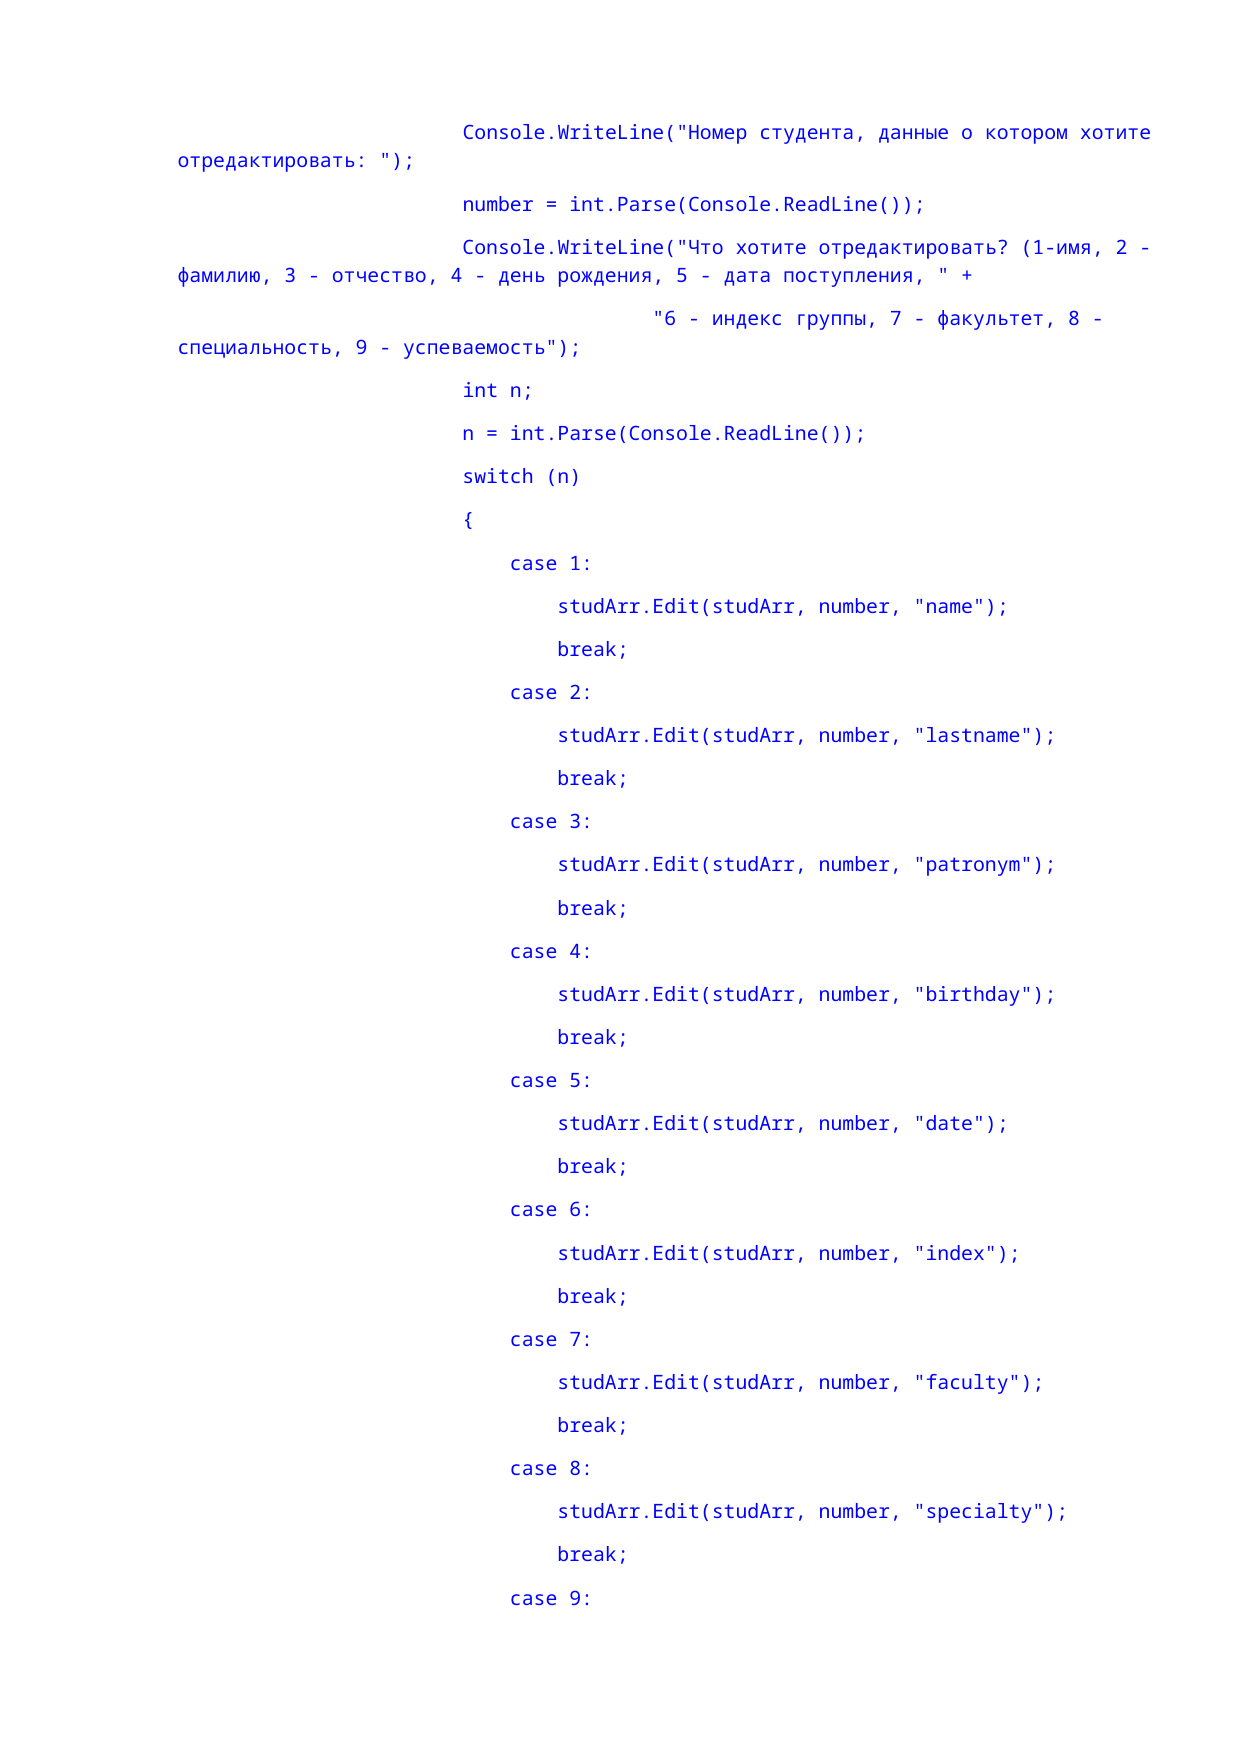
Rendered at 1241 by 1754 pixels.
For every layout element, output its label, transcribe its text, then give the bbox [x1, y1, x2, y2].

text break; [177, 1282, 1152, 1309]
text case 1: [177, 549, 1152, 576]
text case 8: [177, 1454, 1152, 1481]
text studArr.Edit(studArr, number, "date"); [177, 1109, 1152, 1136]
text { [177, 506, 1152, 533]
text case 5: [177, 1066, 1152, 1093]
text break; [177, 1541, 1152, 1568]
text studArr.Edit(studArr, number, "index"); [177, 1239, 1152, 1266]
text number = int.Parse(Console.ReadLine()); [177, 190, 1152, 217]
text break; [177, 894, 1152, 921]
text switch (n) [177, 462, 1152, 489]
text break; [177, 1152, 1152, 1179]
text studArr.Edit(studArr, number, "name"); [177, 592, 1152, 619]
text studArr.Edit(studArr, number, "birthday"); [177, 980, 1152, 1007]
text studArr.Edit(studArr, number, "lastname"); [177, 721, 1152, 748]
text studArr.Edit(studArr, number, "specialty"); [177, 1497, 1152, 1524]
text break; [177, 764, 1152, 791]
text Console.WriteLine("Что хотите отредактировать? (1-имя, 2 - фамилию, 3 - отчество, 4 - день рождения, 5 - дата поступления, " + [177, 233, 1152, 288]
text int n; [177, 376, 1152, 403]
text studArr.Edit(studArr, number, "faculty"); [177, 1368, 1152, 1395]
text case 7: [177, 1325, 1152, 1352]
text case 6: [177, 1196, 1152, 1223]
text break; [177, 635, 1152, 662]
text case 4: [177, 937, 1152, 964]
text n = int.Parse(Console.ReadLine()); [177, 419, 1152, 446]
text studArr.Edit(studArr, number, "patronym"); [177, 851, 1152, 878]
text case 9: [177, 1584, 1152, 1611]
text "6 - индекс группы, 7 - факультет, 8 - специальность, 9 - успеваемость"); [177, 304, 1152, 360]
text case 2: [177, 678, 1152, 705]
text break; [177, 1411, 1152, 1438]
text break; [177, 1023, 1152, 1050]
text case 3: [177, 807, 1152, 834]
text Console.WriteLine("Номер студента, данные о котором хотите отредактировать: "); [177, 118, 1152, 174]
